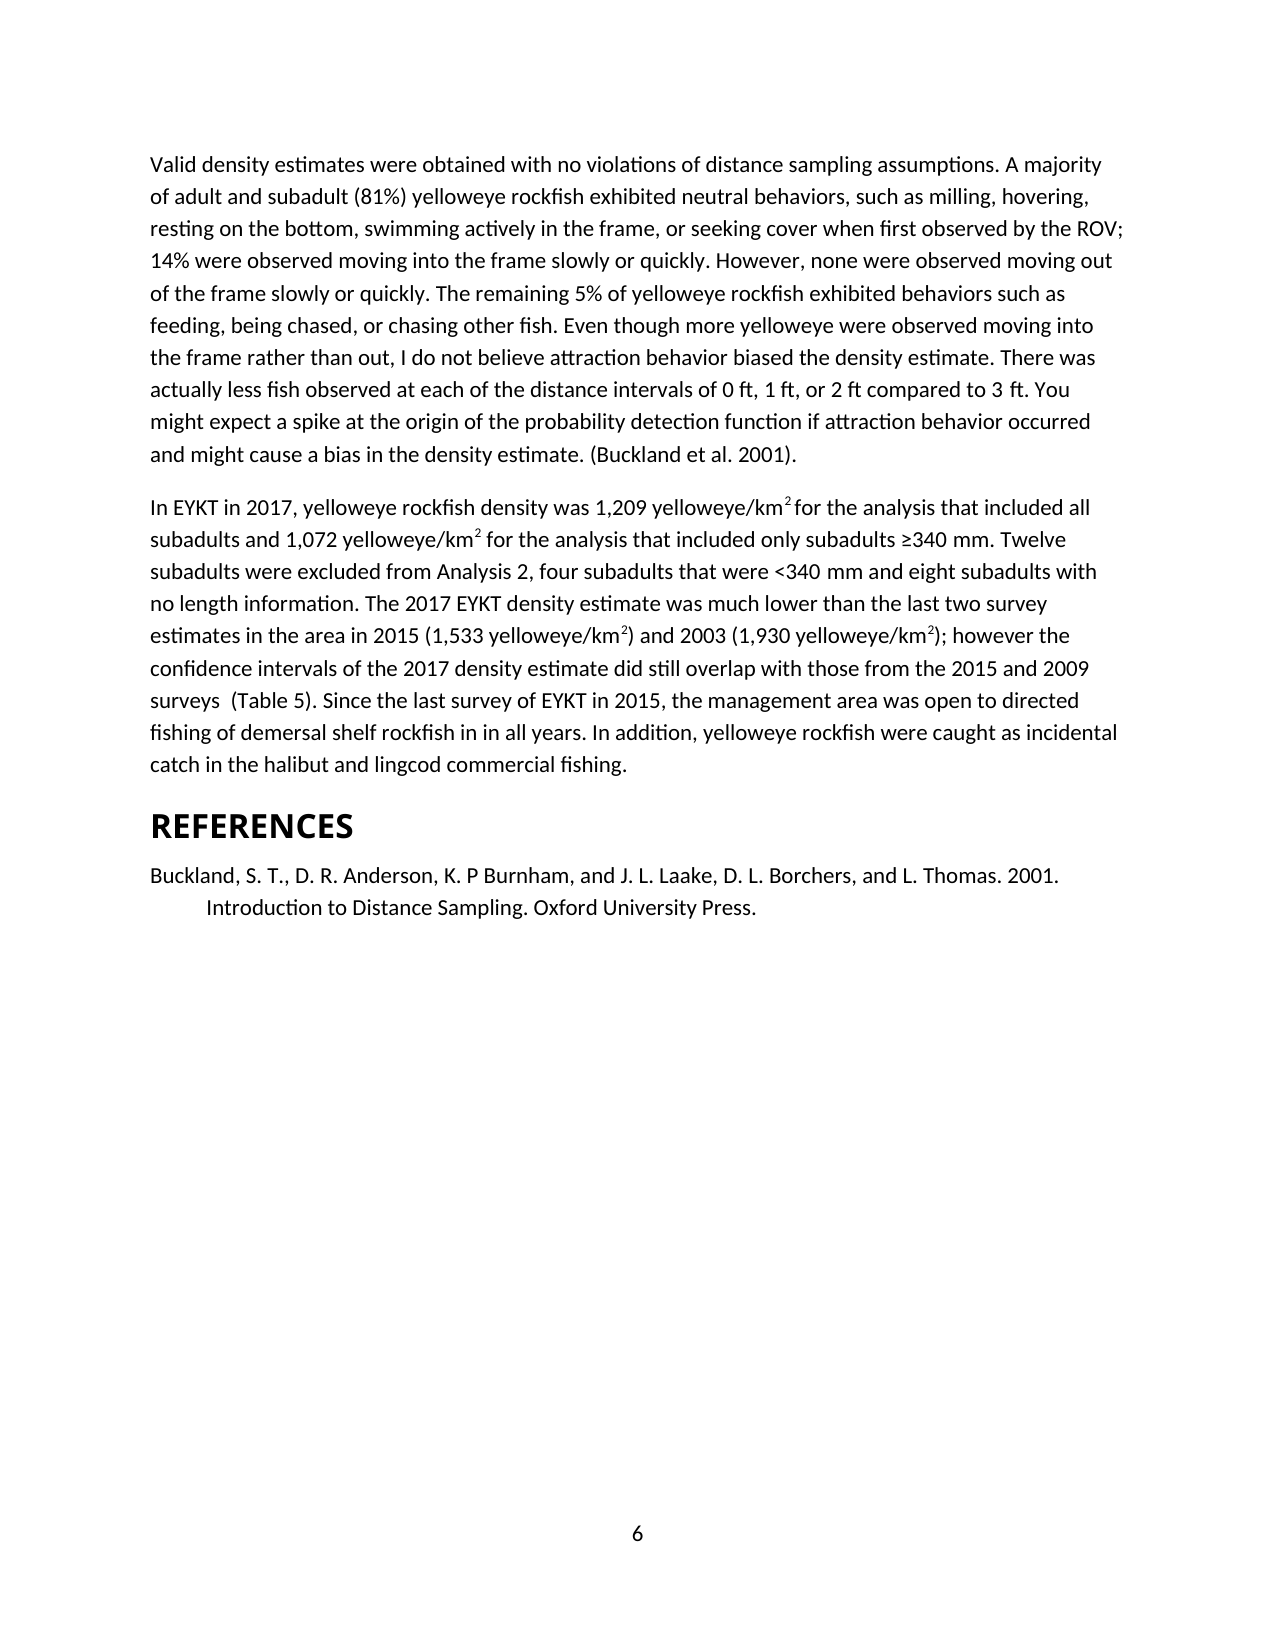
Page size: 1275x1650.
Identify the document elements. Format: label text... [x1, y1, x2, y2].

text Buckland, S. T., D. R. Anderson, K. P Burnham, and J. L. Laake, D. L. Borchers, and L. Thomas. 2001. Introduction to Distance Sampling. Oxford University Press. [150, 861, 1125, 921]
text Valid density estimates were obtained with no violations of distance sampling assumptions. A majority of adult and subadult (81%) yelloweye rockfish exhibited neutral behaviors, such as milling, hovering, resting on the bottom, swimming actively in the frame, or seeking cover when first observed by the ROV; 14% were observed moving into the frame slowly or quickly. However, none were observed moving out of the frame slowly or quickly. The remaining 5% of yelloweye rockfish exhibited behaviors such as feeding, being chased, or chasing other fish. Even though more yelloweye were observed moving into the frame rather than out, I do not believe attraction behavior biased the density estimate. There was actually less fish observed at each of the distance intervals of 0 ft, 1 ft, or 2 ft compared to 3 ft. You might expect a spike at the origin of the probability detection function if attraction behavior occurred and might cause a bias in the density estimate. (Buckland et al. 2001). [150, 150, 1125, 468]
subtitle References [150, 803, 1095, 849]
text In EYKT in 2017, yelloweye rockfish density was 1,209 yelloweye/km2 for the analysis that included all subadults and 1,072 yelloweye/km2 for the analysis that included only subadults ≥340 mm. Twelve subadults were excluded from Analysis 2, four subadults that were <340 mm and eight subadults with no length information. The 2017 EYKT density estimate was much lower than the last two survey estimates in the area in 2015 (1,533 yelloweye/km2) and 2003 (1,930 yelloweye/km2); however the confidence intervals of the 2017 density estimate did still overlap with those from the 2015 and 2009 surveys (Table 5). Since the last survey of EYKT in 2015, the management area was open to directed fishing of demersal shelf rockfish in in all years. In addition, yelloweye rockfish were caught as incidental catch in the halibut and lingcod commercial fishing. [150, 493, 1125, 778]
